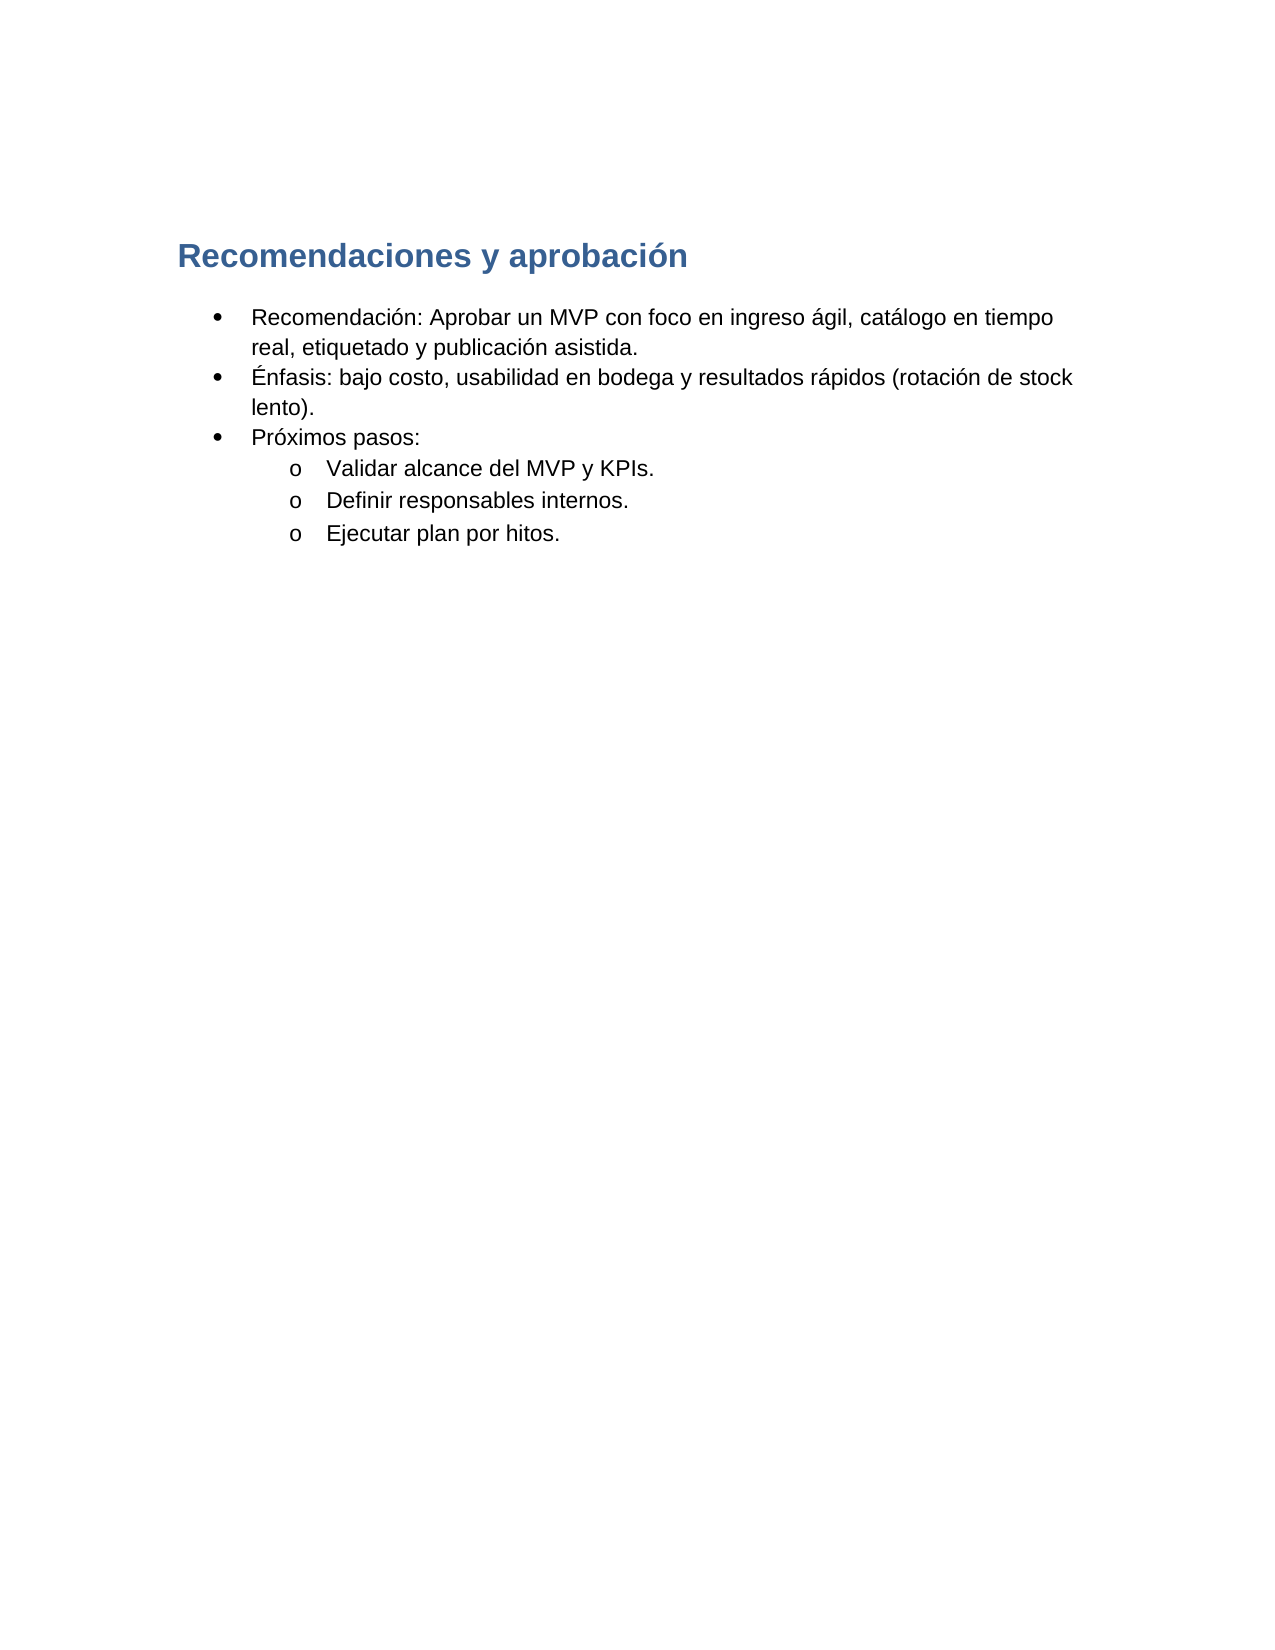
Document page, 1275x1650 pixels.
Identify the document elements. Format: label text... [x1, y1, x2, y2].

list Ejecutar plan por hitos. [288, 519, 1098, 548]
list Énfasis: bajo costo, usabilidad en bodega y resultados rápidos (rotación de stock lento). [213, 364, 1098, 421]
list Próximos pasos: [213, 424, 1098, 451]
list Definir responsables internos. [288, 487, 1098, 515]
list Recomendación: Aprobar un MVP con foco en ingreso ágil, catálogo en tiempo real, etiquetado y publicación asistida. [213, 303, 1098, 360]
text Recomendaciones y aprobación [177, 236, 1098, 274]
list Validar alcance del MVP y KPIs. [288, 454, 1098, 483]
